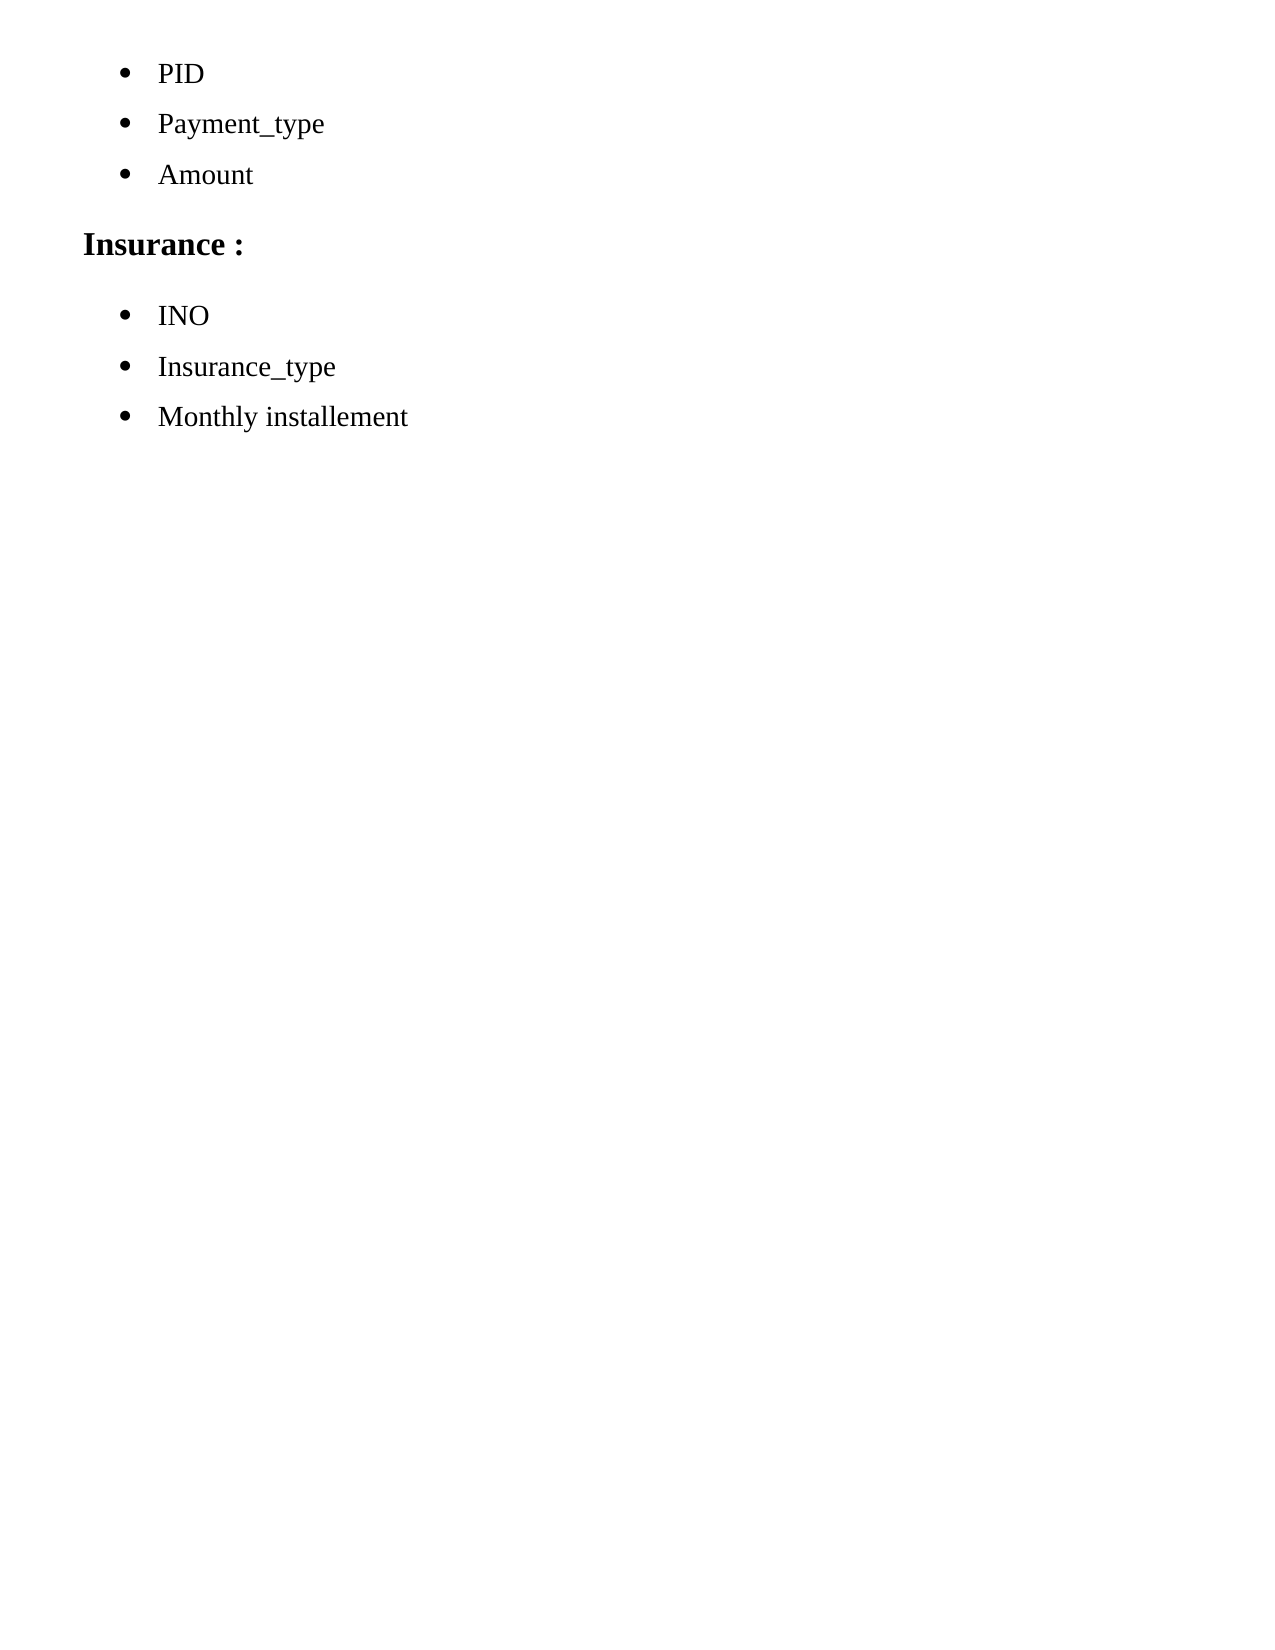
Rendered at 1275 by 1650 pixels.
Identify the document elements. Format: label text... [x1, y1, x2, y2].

text Insurance : [83, 224, 1197, 262]
list Insurance_type [120, 349, 1197, 382]
list INO [120, 298, 1197, 332]
list PID [120, 56, 1197, 90]
list Monthly installement [120, 399, 1197, 433]
list Amount [120, 157, 1197, 191]
list Payment_type [120, 107, 1197, 140]
